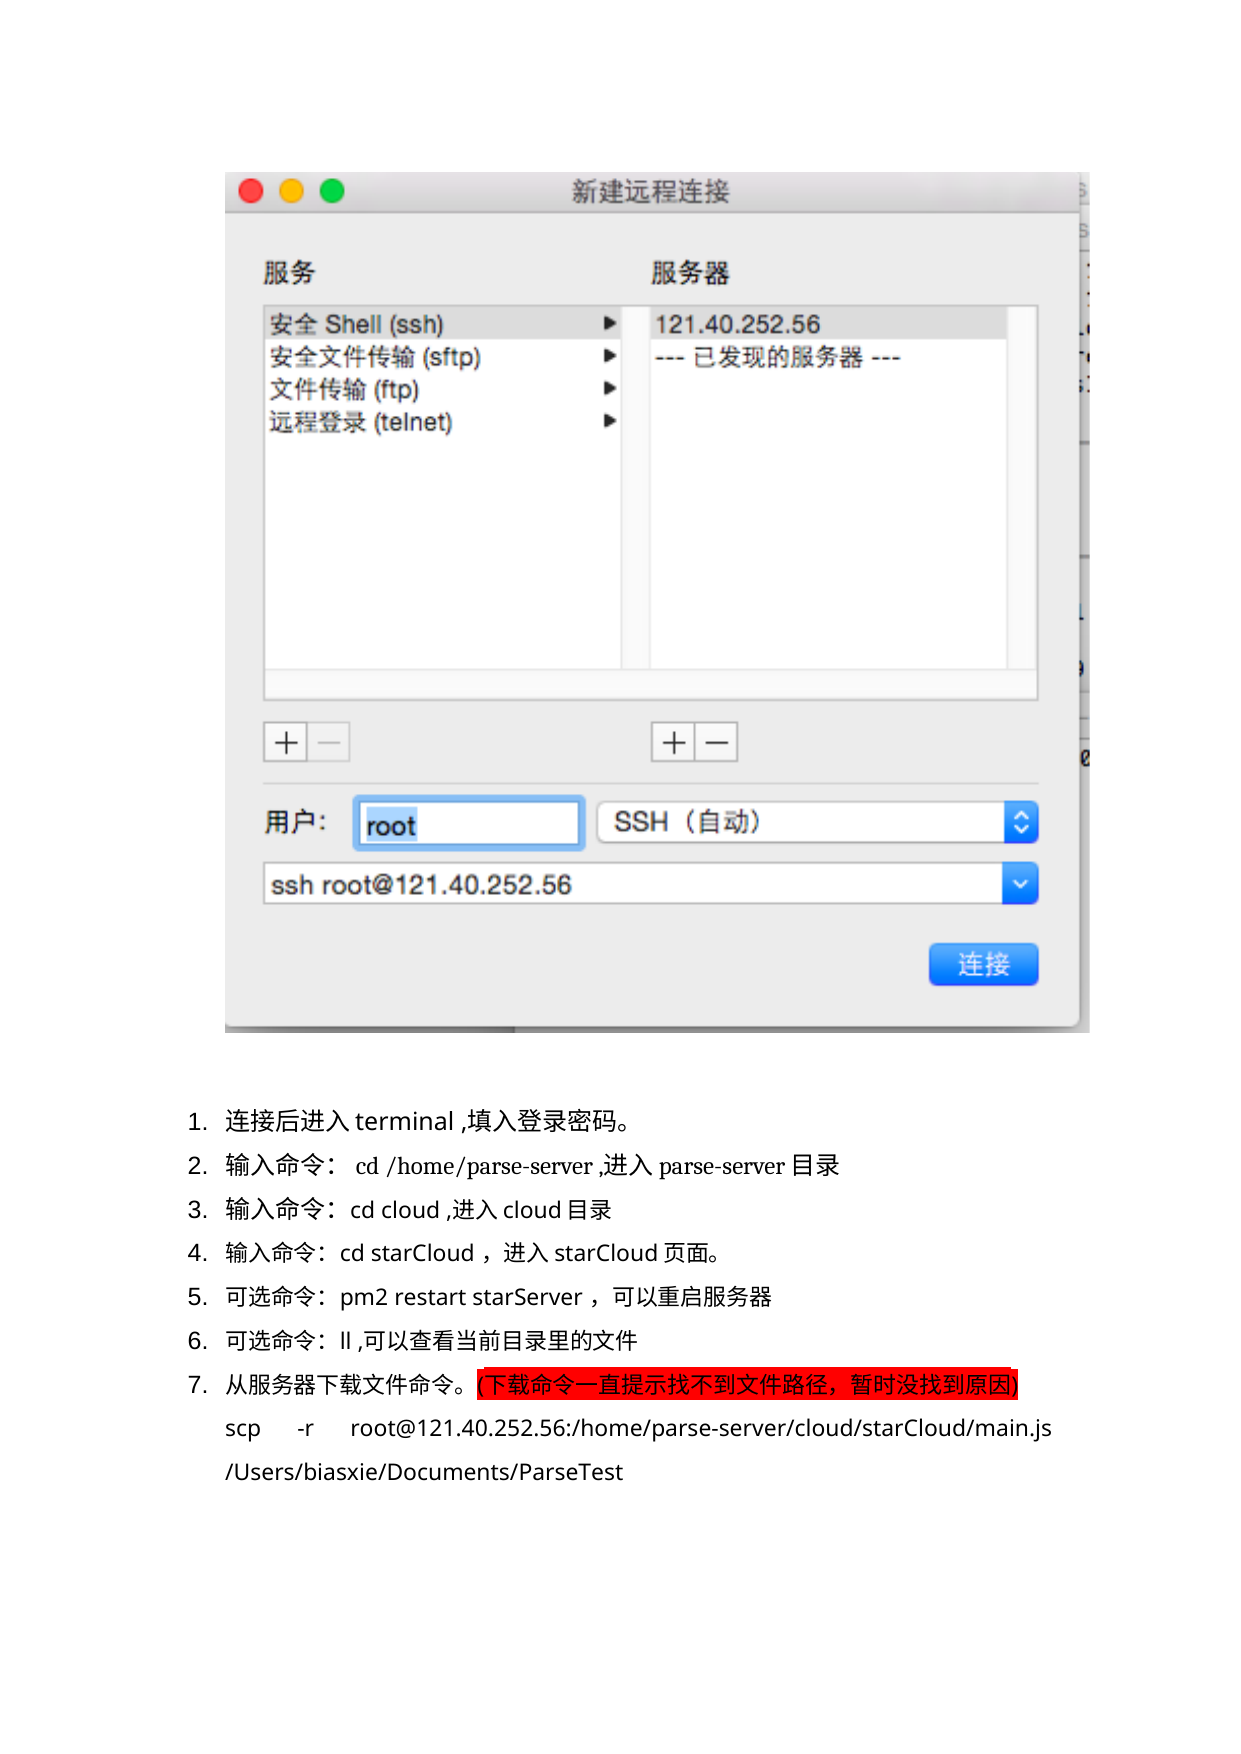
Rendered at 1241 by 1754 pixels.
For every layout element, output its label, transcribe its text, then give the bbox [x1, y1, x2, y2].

list 连接后进入terminal ,填入登录密码。 [187, 1097, 1053, 1141]
list scp -r root@121.40.252.56:/home/parse-server/cloud/starCloud/main.js /Users/biasxie/Documents/ParseTest [225, 1406, 1053, 1494]
list 可选命令：pm2 restart starServer ，可以重启服务器 [187, 1273, 1053, 1318]
list 输入命令：cd cloud ,进入cloud目录 [187, 1185, 1053, 1229]
list 输入命令：cd starCloud ，进入starCloud页面。 [187, 1229, 1053, 1273]
list 可选命令：ll ,可以查看当前目录里的文件 [187, 1318, 1053, 1362]
list 输入命令： cd /home/parse-server ,进入parse-server目录 [187, 1141, 1053, 1185]
list 从服务器下载文件命令。(下载命令一直提示找不到文件路径，暂时没找到原因) [187, 1362, 1053, 1406]
picture [225, 172, 1090, 1033]
